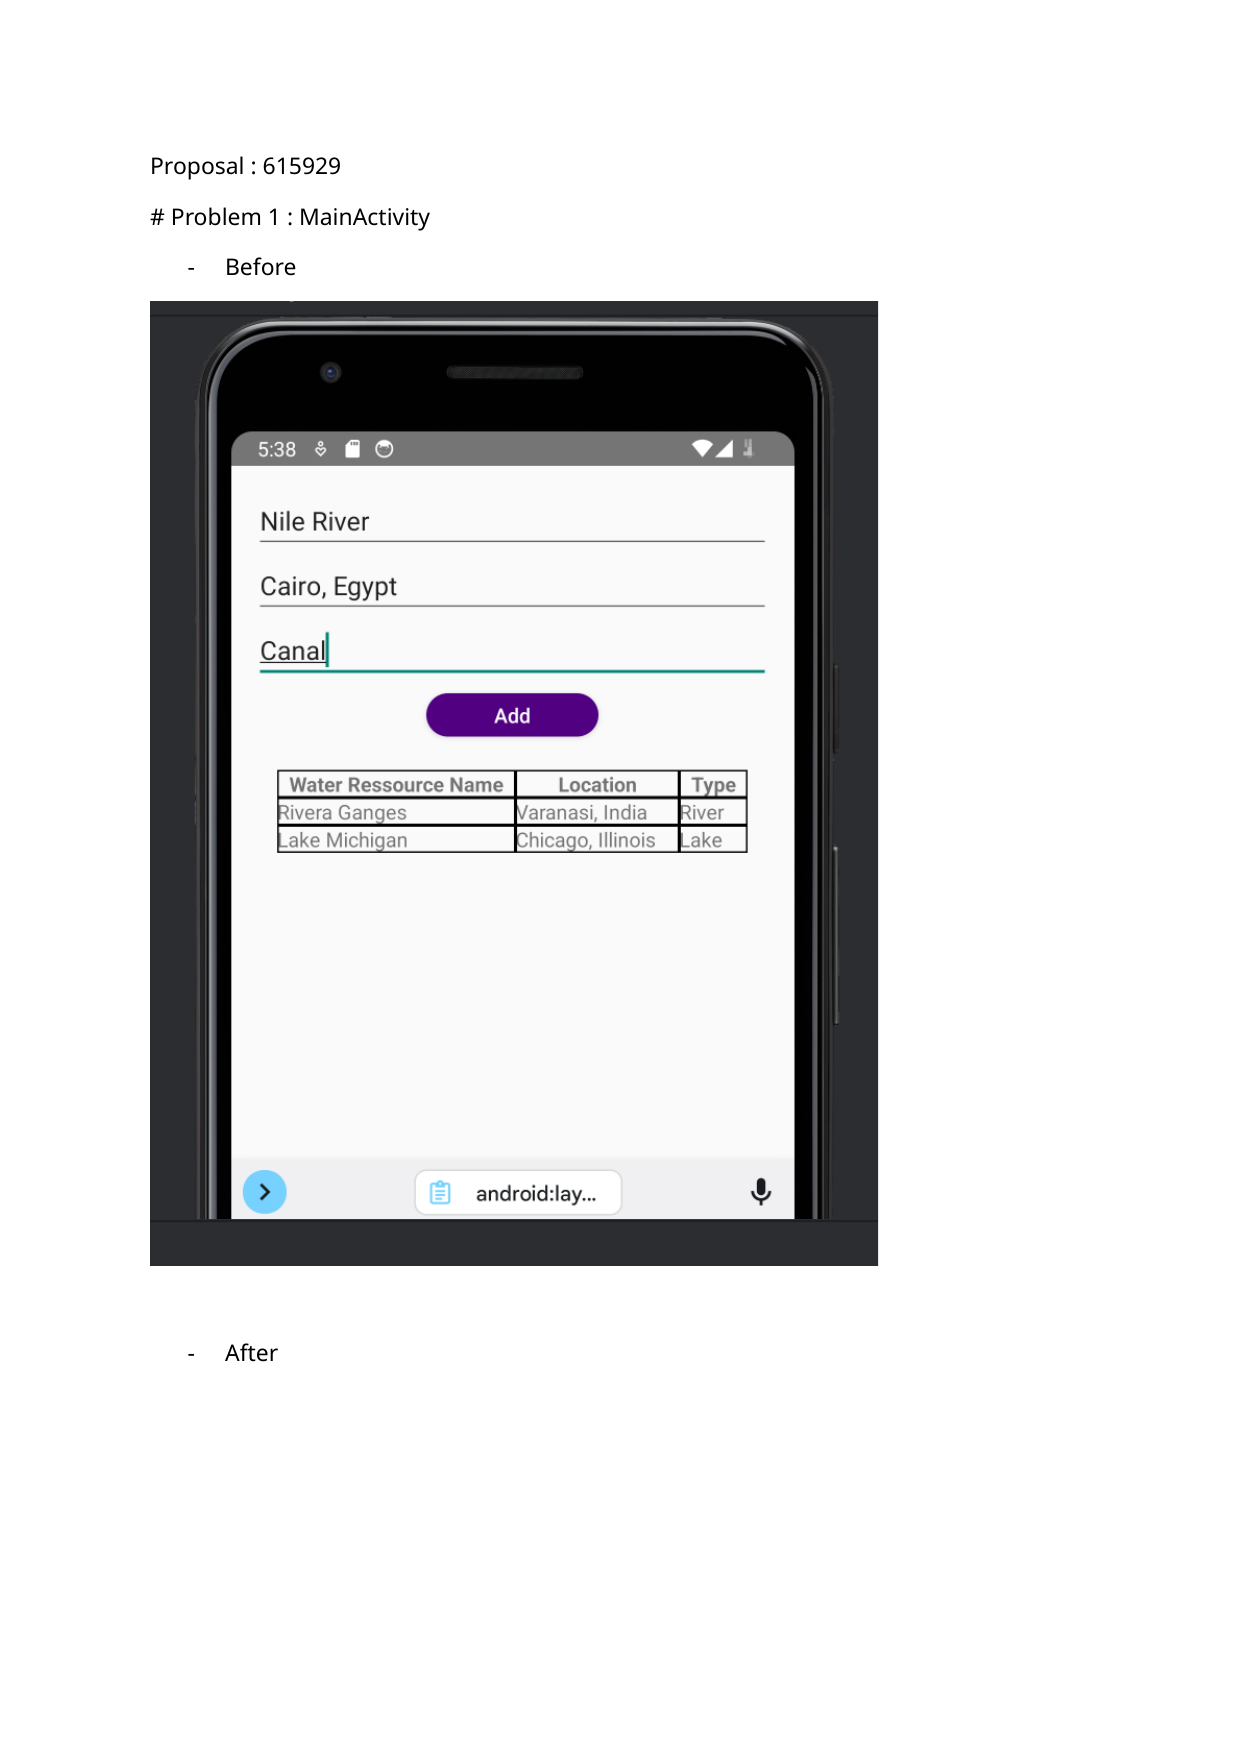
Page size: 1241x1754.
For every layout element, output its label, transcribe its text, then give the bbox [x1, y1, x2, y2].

picture [150, 301, 879, 1266]
text Proposal : 615929 [150, 150, 1090, 181]
list Before [187, 251, 1090, 282]
text # Problem 1 : MainActivity [150, 200, 1090, 232]
list After [187, 1337, 1090, 1368]
